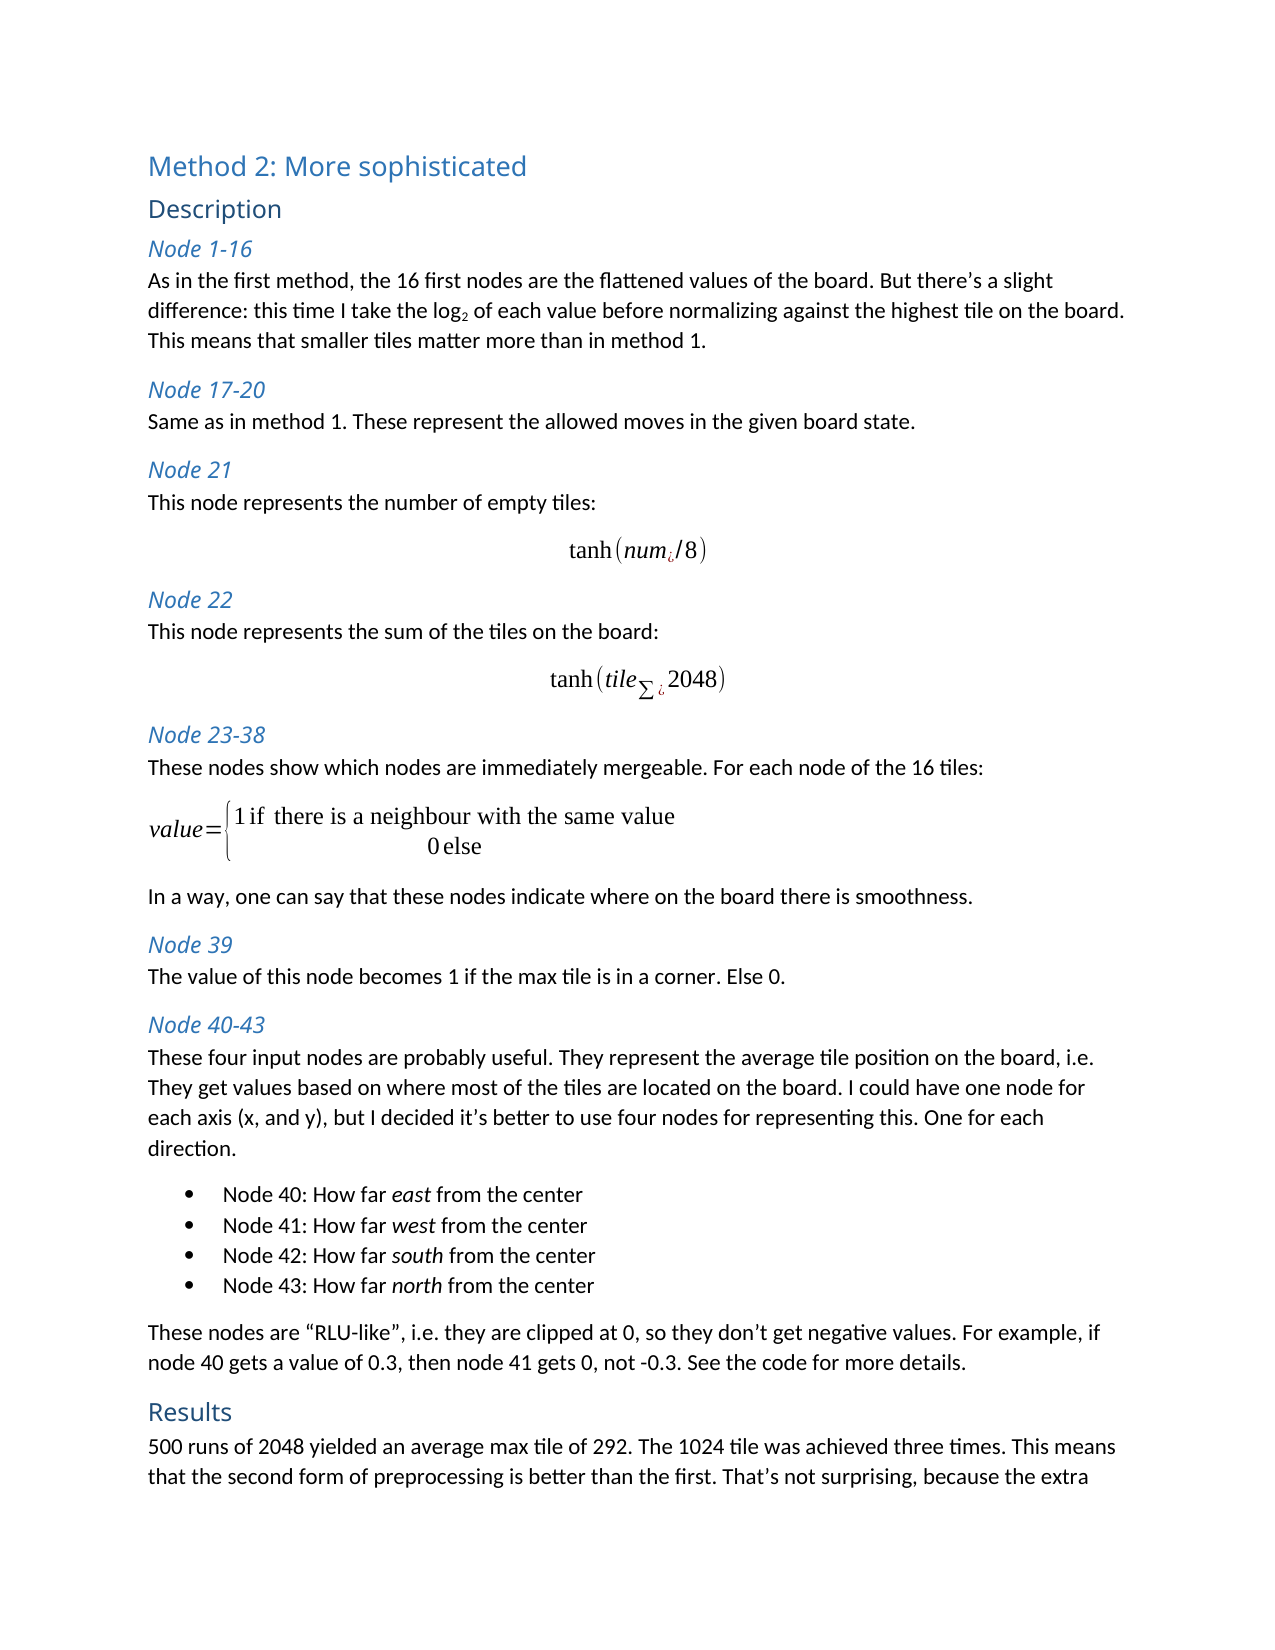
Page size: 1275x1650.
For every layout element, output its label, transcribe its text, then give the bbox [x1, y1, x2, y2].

text In a way, one can say that these nodes indicate where on the board there is smoothness. [148, 882, 1127, 910]
list Node 42: How far south from the center [185, 1241, 1127, 1269]
subtitle Node 40-43 [148, 1009, 1127, 1041]
subtitle Method 2: More sophisticated [148, 148, 1127, 184]
text This node represents the number of empty tiles: [148, 488, 1127, 516]
text Same as in method 1. These represent the allowed moves in the given board state. [148, 407, 1127, 435]
text These nodes are “RLU-like”, i.e. they are clipped at 0, so they don’t get negative values. For example, if node 40 gets a value of 0.3, then node 41 gets 0, not -0.3. See the code for more details. [148, 1318, 1127, 1376]
text This node represents the sum of the tiles on the board: [148, 617, 1127, 645]
subtitle Description [148, 192, 1127, 226]
list Node 43: How far north from the center [185, 1271, 1127, 1299]
text As in the first method, the 16 first nodes are the flattened values of the board. But there’s a slight difference: this time I take the log2 of each value before normalizing against the highest tile on the board. This means that smaller tiles matter more than in method 1. [148, 266, 1127, 355]
text The value of this node becomes 1 if the max tile is in a corner. Else 0. [148, 962, 1127, 990]
list Node 41: How far west from the center [185, 1211, 1127, 1239]
text These nodes show which nodes are immediately mergeable. For each node of the 16 tiles: [148, 753, 1127, 781]
subtitle Node 17-20 [148, 373, 1127, 405]
subtitle Node 39 [148, 929, 1127, 960]
subtitle Node 23-38 [148, 719, 1127, 750]
text These four input nodes are probably useful. They represent the average tile position on the board, i.e. They get values based on where most of the tiles are located on the board. I could have one node for each axis (x, and y), but I decided it’s better to use four nodes for representing this. One for each direction. [148, 1043, 1127, 1162]
subtitle Node 1-16 [148, 232, 1127, 264]
subtitle Node 22 [148, 584, 1127, 615]
list Node 40: How far east from the center [185, 1181, 1127, 1208]
subtitle Results [148, 1395, 1127, 1429]
subtitle Node 21 [148, 454, 1127, 485]
